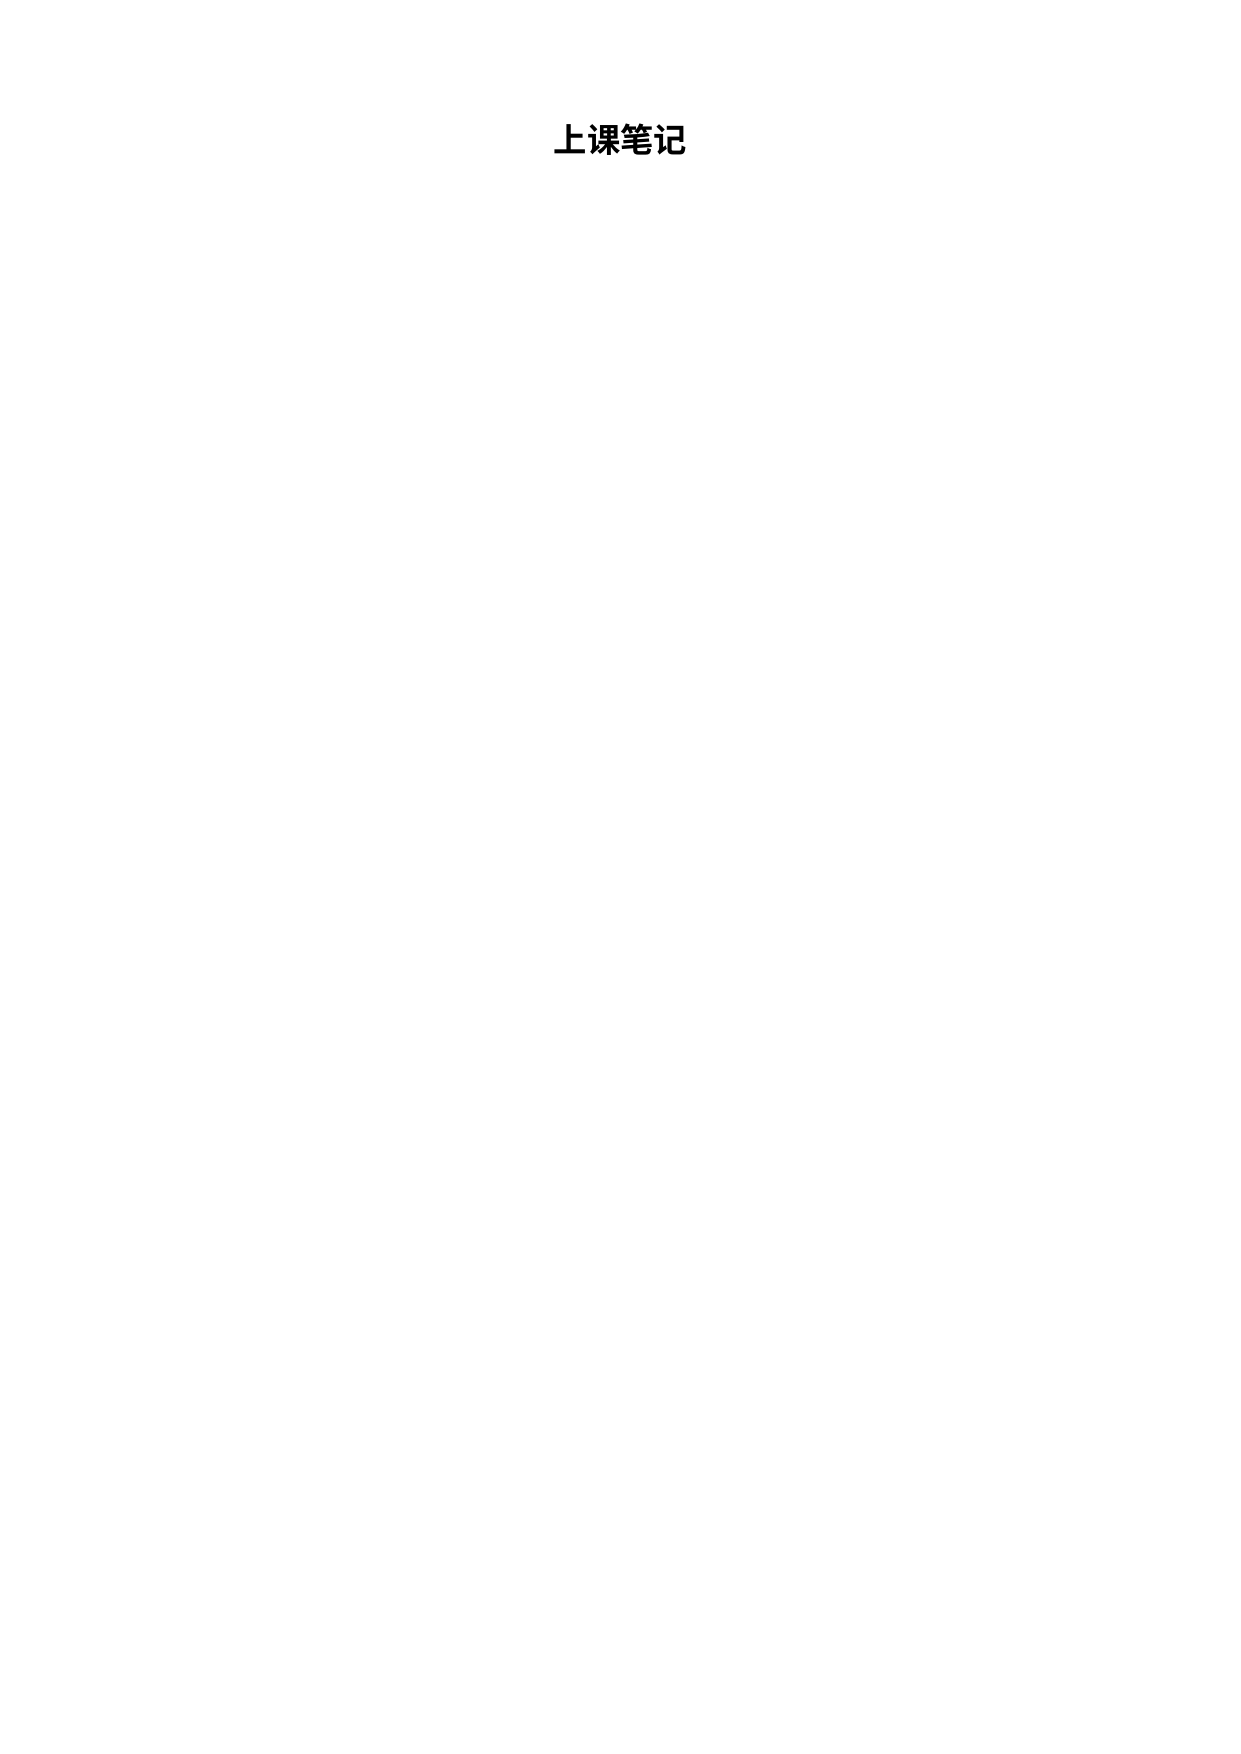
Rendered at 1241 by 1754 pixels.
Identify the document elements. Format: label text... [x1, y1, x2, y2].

title 上课笔记 [75, 106, 1165, 171]
